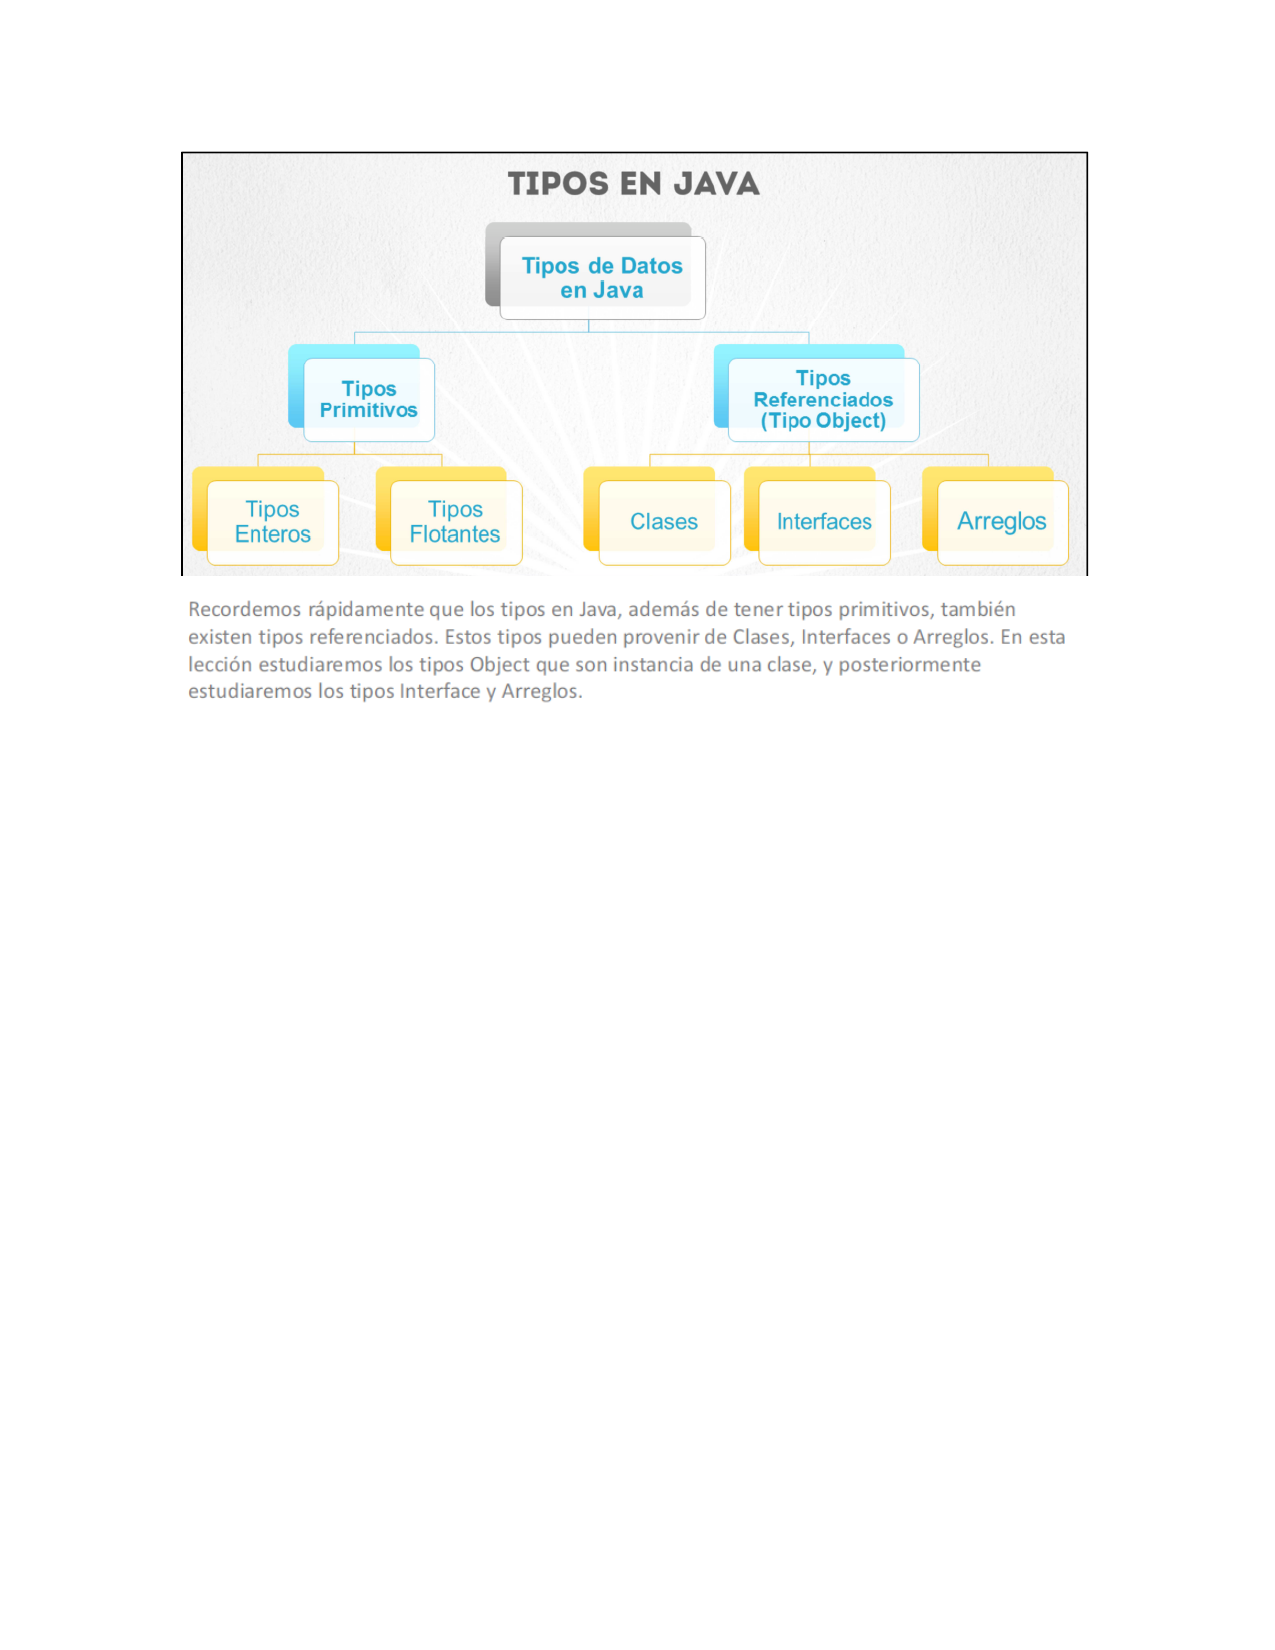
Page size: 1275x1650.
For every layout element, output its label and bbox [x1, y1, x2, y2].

picture [177, 594, 1098, 709]
picture [177, 147, 1098, 576]
